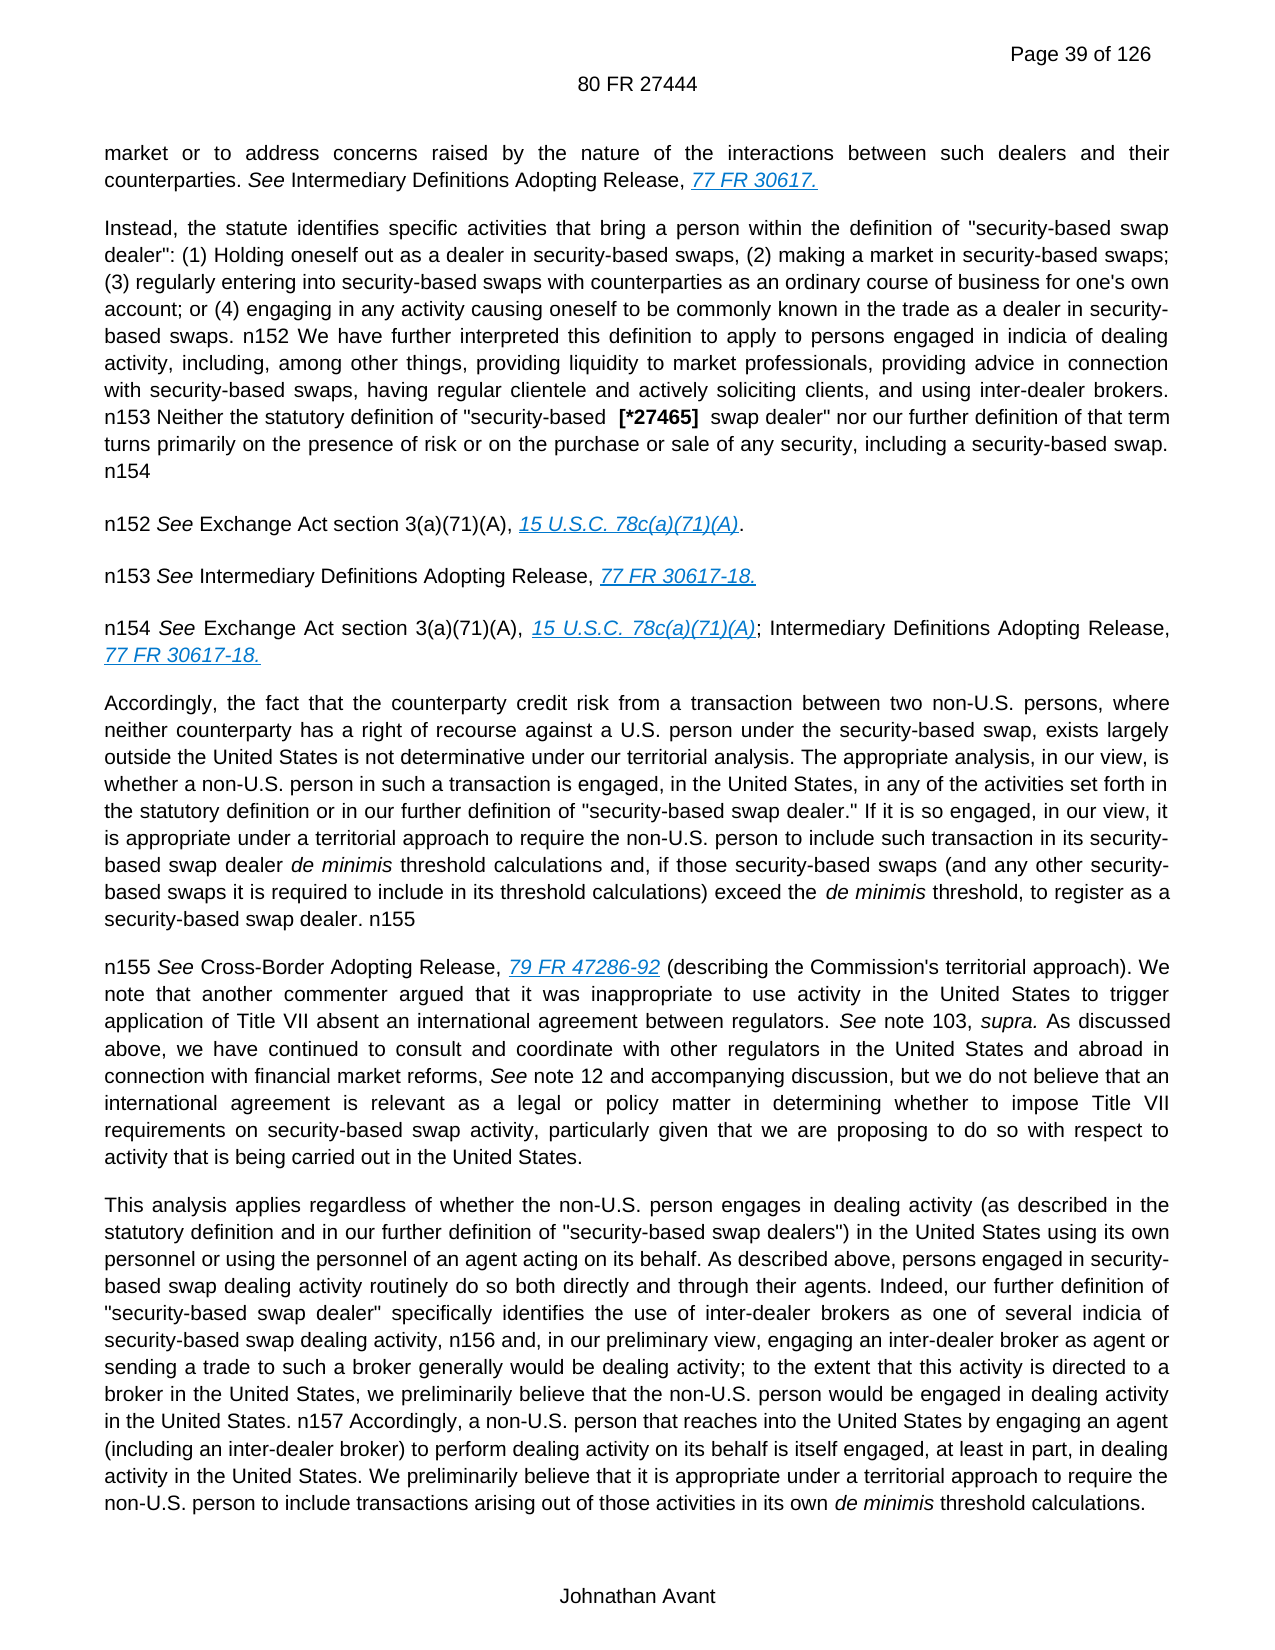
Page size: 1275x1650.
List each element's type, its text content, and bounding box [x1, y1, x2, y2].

text n154 See Exchange Act section 3(a)(71)(A), 15 U.S.C. 78c(a)(71)(A); Intermediary Definitions Adopting Release, 77 FR 30617-18. [104, 612, 1171, 667]
text n155 See Cross-Border Adopting Release, 79 FR 47286-92 (describing the Commission's territorial approach). We note that another commenter argued that it was inappropriate to use activity in the United States to trigger application of Title VII absent an international agreement between regulators. See note 103, supra. As discussed above, we have continued to consult and coordinate with other regulators in the United States and abroad in connection with financial market reforms, See note 12 and accompanying discussion, but we do not believe that an international agreement is relevant as a legal or policy matter in determining whether to impose Title VII requirements on security-based swap activity, particularly given that we are proposing to do so with respect to activity that is being carried out in the United States. [104, 952, 1171, 1169]
text n153 See Intermediary Definitions Adopting Release, 77 FR 30617-18. [104, 560, 1171, 587]
text Instead, the statute identifies specific activities that bring a person within the definition of "security-based swap dealer": (1) Holding oneself out as a dealer in security-based swaps, (2) making a market in security-based swaps; (3) regularly entering into security-based swaps with counterparties as an ordinary course of business for one's own account; or (4) engaging in any activity causing oneself to be commonly known in the trade as a dealer in security-based swaps. n152 We have further interpreted this definition to apply to persons engaged in indicia of dealing activity, including, among other things, providing liquidity to market professionals, providing advice in connection with security-based swaps, having regular clientele and actively soliciting clients, and using inter-dealer brokers. n153 Neither the statutory definition of "security-based [*27465] swap dealer" nor our further definition of that term turns primarily on the presence of risk or on the purchase or sale of any security, including a security-based swap. n154 [104, 212, 1171, 483]
text This analysis applies regardless of whether the non-U.S. person engages in dealing activity (as described in the statutory definition and in our further definition of "security-based swap dealers") in the United States using its own personnel or using the personnel of an agent acting on its behalf. As described above, persons engaged in security-based swap dealing activity routinely do so both directly and through their agents. Indeed, our further definition of "security-based swap dealer" specifically identifies the use of inter-dealer brokers as one of several indicia of security-based swap dealing activity, n156 and, in our preliminary view, engaging an inter-dealer broker as agent or sending a trade to such a broker generally would be dealing activity; to the extent that this activity is directed to a broker in the United States, we preliminarily believe that the non-U.S. person would be engaged in dealing activity in the United States. n157 Accordingly, a non-U.S. person that reaches into the United States by engaging an agent (including an inter-dealer broker) to perform dealing activity on its behalf is itself engaged, at least in part, in dealing activity in the United States. We preliminarily believe that it is appropriate under a territorial approach to require the non-U.S. person to include transactions arising out of those activities in its own de minimis threshold calculations. [104, 1189, 1171, 1514]
text Accordingly, the fact that the counterparty credit risk from a transaction between two non-U.S. persons, where neither counterparty has a right of recourse against a U.S. person under the security-based swap, exists largely outside the United States is not determinative under our territorial analysis. The appropriate analysis, in our view, is whether a non-U.S. person in such a transaction is engaged, in the United States, in any of the activities set forth in the statutory definition or in our further definition of "security-based swap dealer." If it is so engaged, in our view, it is appropriate under a territorial approach to require the non-U.S. person to include such transaction in its security-based swap dealer de minimis threshold calculations and, if those security-based swaps (and any other security-based swaps it is required to include in its threshold calculations) exceed the de minimis threshold, to register as a security-based swap dealer. n155 [104, 687, 1171, 931]
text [104, 137, 1171, 192]
text n152 See Exchange Act section 3(a)(71)(A), 15 U.S.C. 78c(a)(71)(A). [104, 508, 1171, 535]
